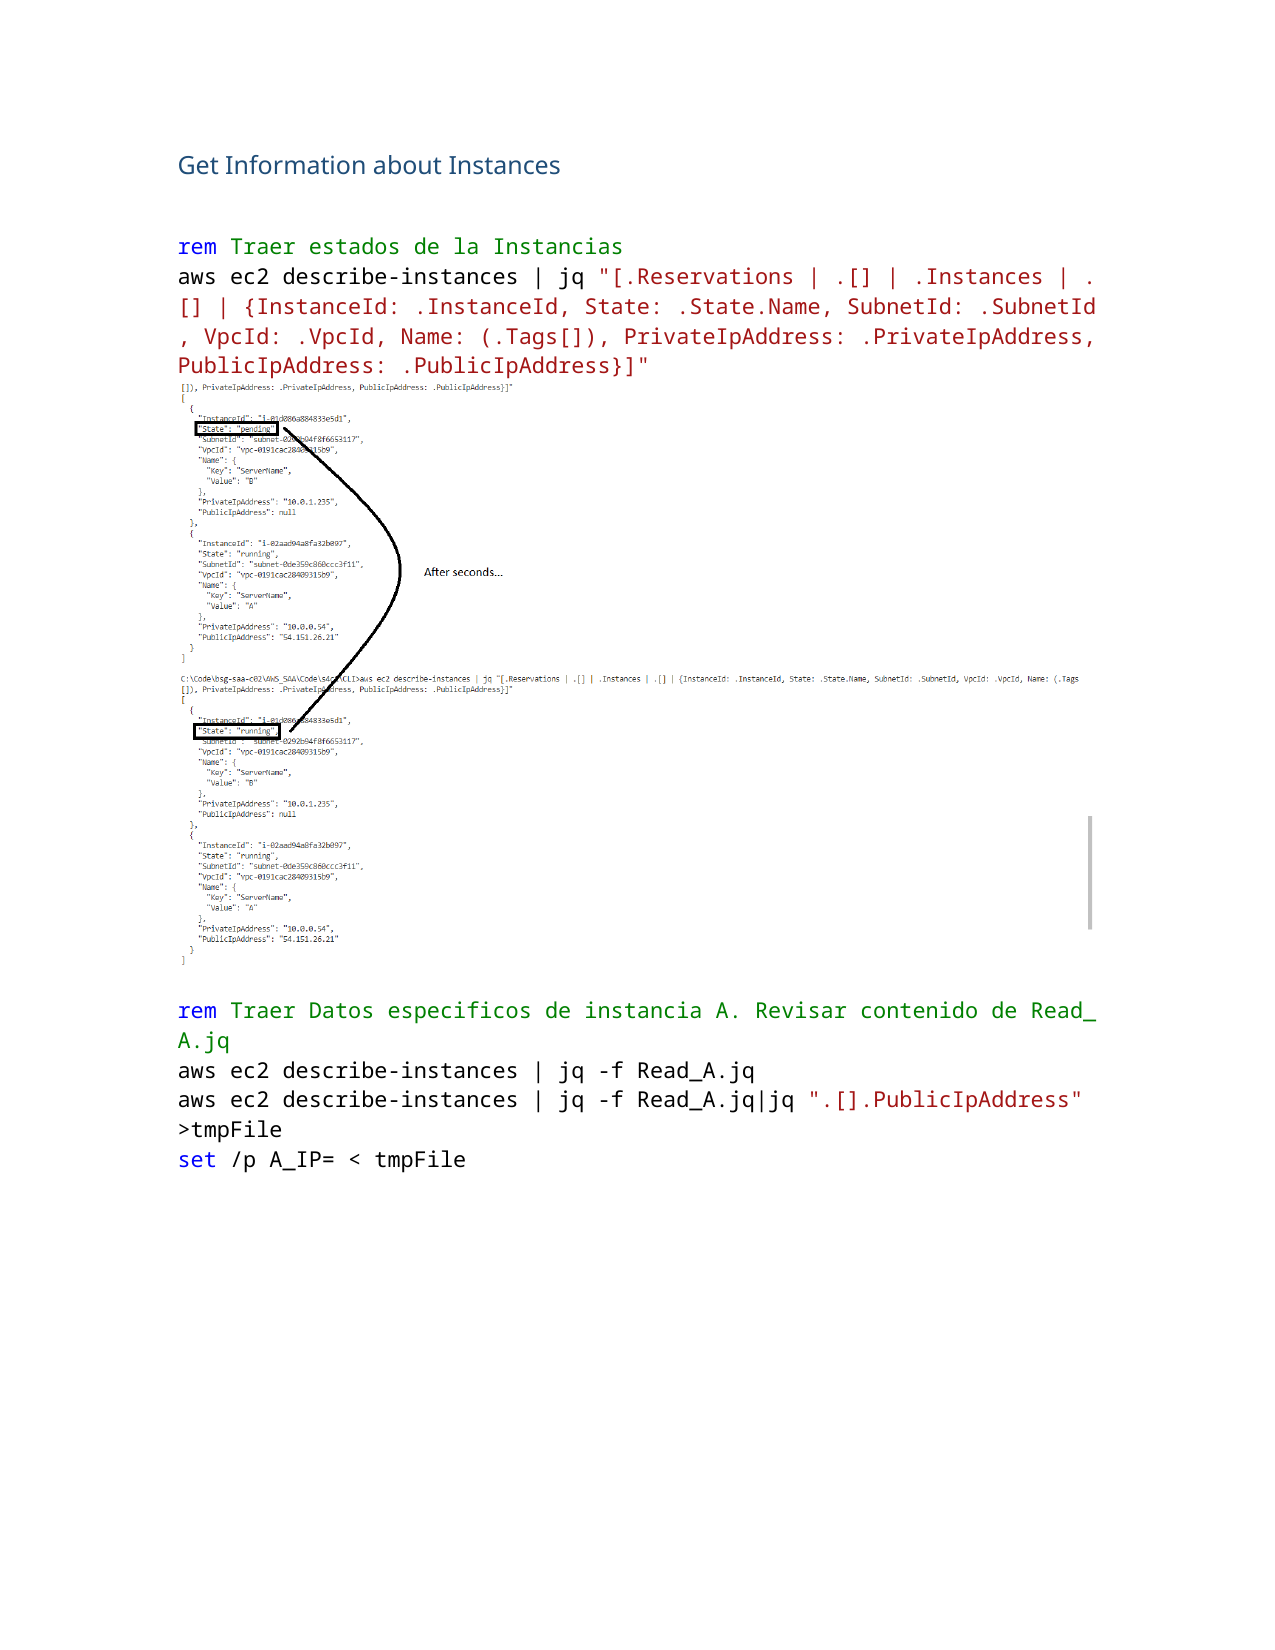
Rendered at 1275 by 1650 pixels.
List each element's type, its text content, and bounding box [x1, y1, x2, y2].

text aws ec2 describe-instances | jq "[.Reservations | .[] | .Instances | .[] | {InstanceId: .InstanceId, State: .State.Name, SubnetId: .SubnetId, VpcId: .VpcId, Name: (.Tags[]), PrivateIpAddress: .PrivateIpAddress, PublicIpAddress: .PublicIpAddress}]" [177, 261, 1098, 380]
text aws ec2 describe-instances | jq -f Read_A.jq [177, 1054, 1098, 1084]
subtitle Get Information about Instances [177, 148, 1098, 182]
text set /p A_IP= < tmpFile [177, 1144, 1098, 1174]
picture [177, 380, 1093, 966]
text rem Traer estados de la Instancias [177, 231, 1098, 261]
text rem Traer Datos especificos de instancia A. Revisar contenido de Read_A.jq [177, 995, 1098, 1054]
text aws ec2 describe-instances | jq -f Read_A.jq|jq ".[].PublicIpAddress" >tmpFile [177, 1084, 1098, 1144]
